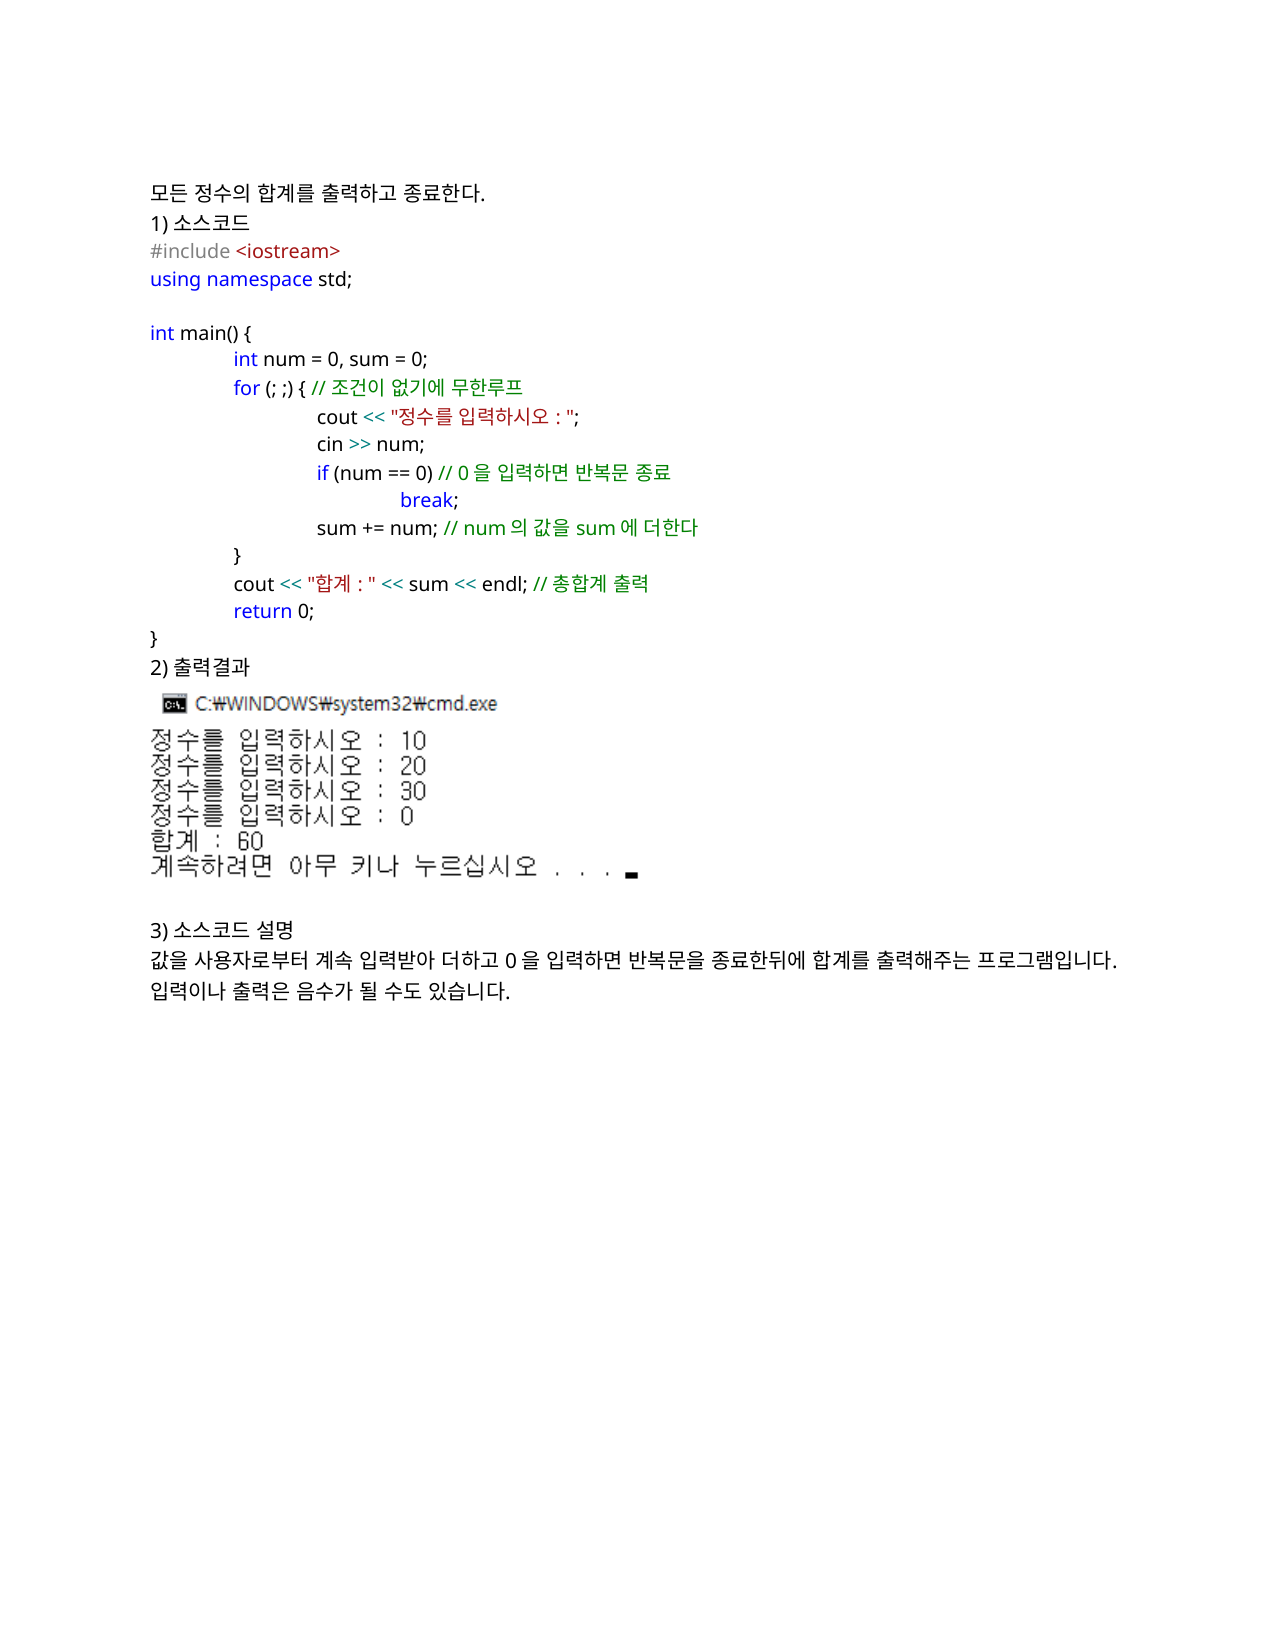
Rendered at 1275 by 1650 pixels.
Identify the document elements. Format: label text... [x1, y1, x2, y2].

text 3) 소스코드 설명 [150, 914, 1125, 945]
text int main() { [150, 319, 1125, 346]
text cin >> num; [150, 430, 1125, 457]
text int num = 0, sum = 0; [150, 346, 1125, 373]
picture [150, 681, 685, 915]
text #include <iostream> [150, 238, 1125, 265]
text 1) 소스코드 [150, 207, 1125, 238]
text } [150, 624, 1125, 651]
text cout << "정수를 입력하시오 : "; [150, 401, 1125, 430]
text cout << "합계 : " << sum << endl; // 총합계 출력 [150, 569, 1125, 597]
text for (; ;) { // 조건이 없기에 무한루프 [150, 373, 1125, 401]
text if (num == 0) // 0을 입력하면 반복문 종료 [150, 457, 1125, 486]
text return 0; [150, 597, 1125, 624]
text break; [150, 486, 1125, 513]
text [150, 177, 1125, 207]
text } [150, 542, 1125, 569]
text 2) 출력결과 [150, 651, 1125, 682]
text 값을 사용자로부터 계속 입력받아 더하고 0을 입력하면 반복문을 종료한뒤에 합계를 출력해주는 프로그램입니다. 입력이나 출력은 음수가 될 수도 있습니다. [150, 945, 1125, 1005]
text using namespace std; [150, 265, 1125, 292]
text sum += num; // num의 값을 sum에 더한다 [150, 513, 1125, 542]
